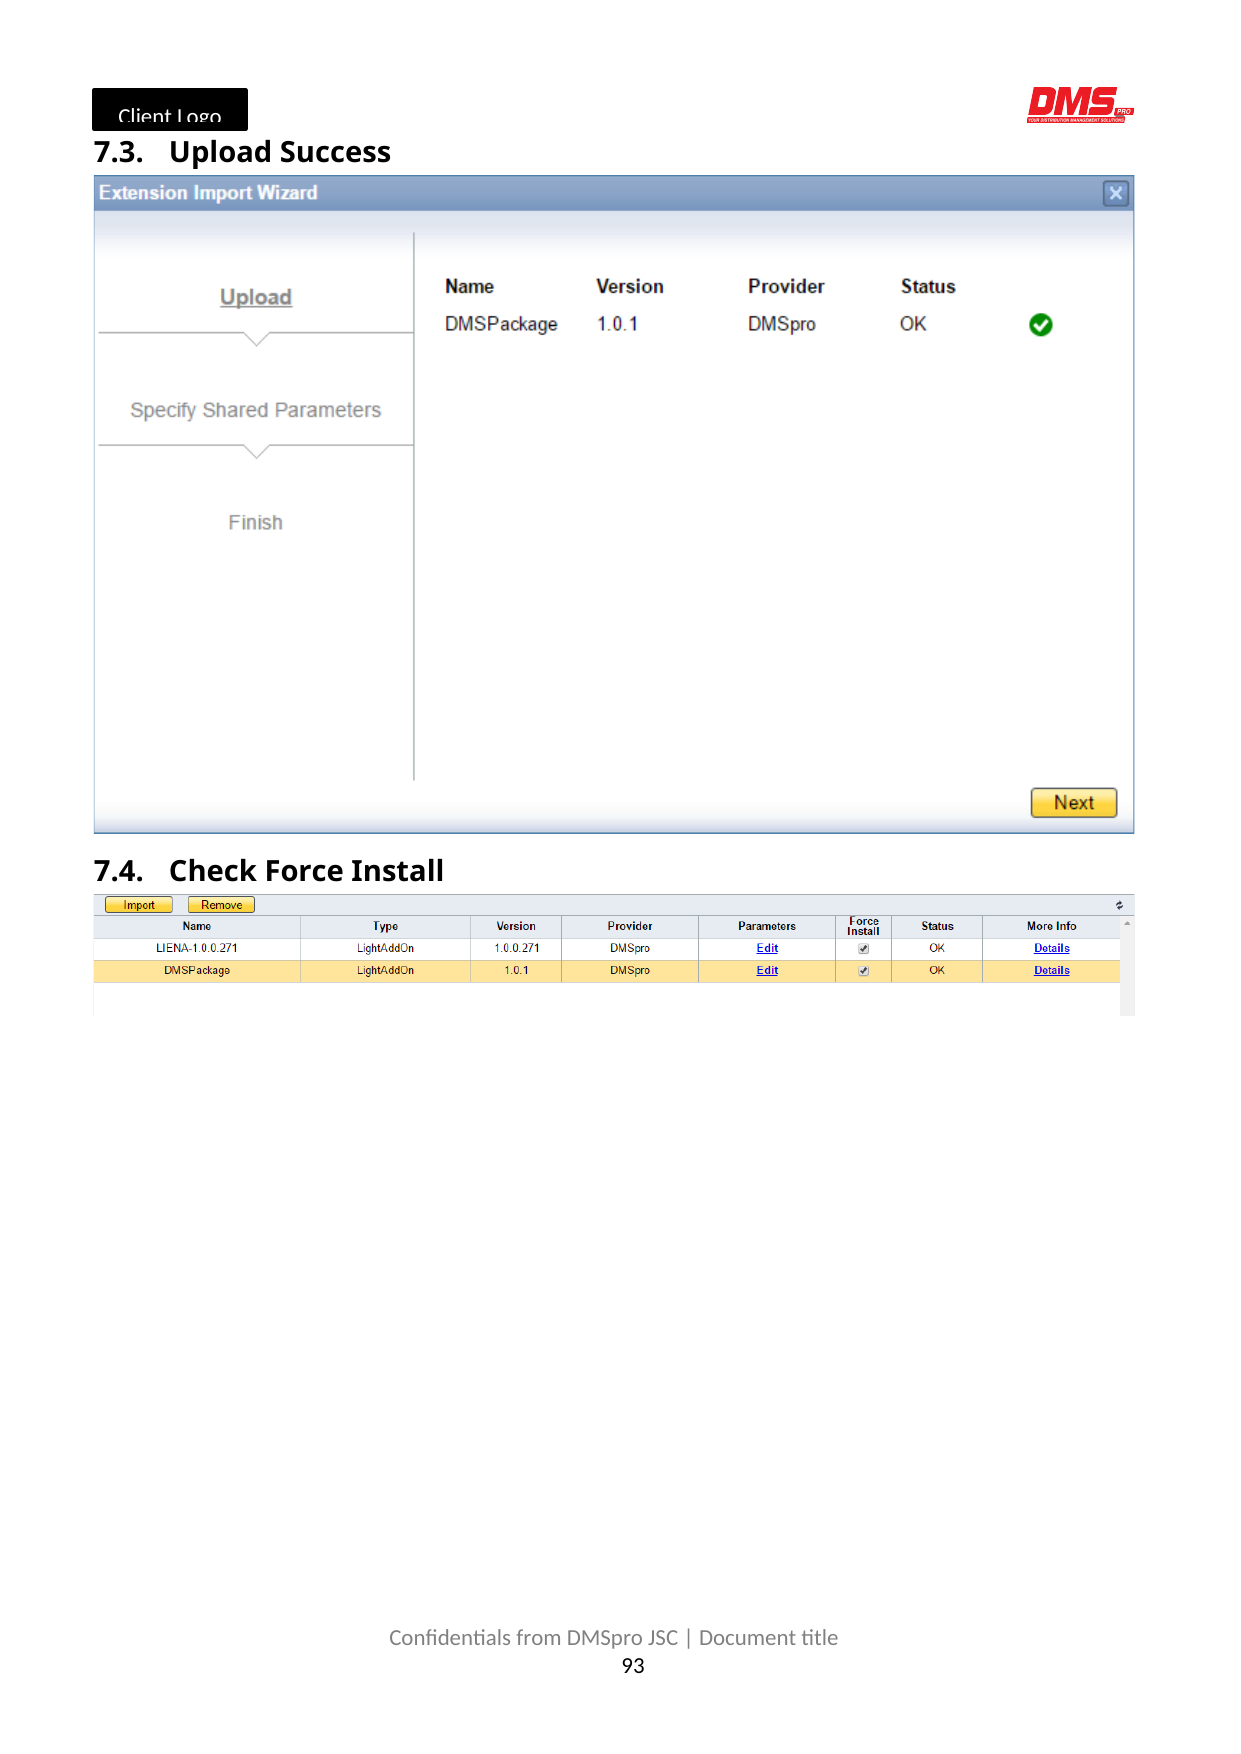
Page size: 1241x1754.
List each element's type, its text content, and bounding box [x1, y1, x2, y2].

picture [93, 175, 1135, 834]
subtitle Check Force Install [94, 851, 1134, 890]
picture [93, 894, 1135, 1016]
subtitle Upload Success [94, 131, 1134, 171]
picture [1027, 87, 1135, 123]
